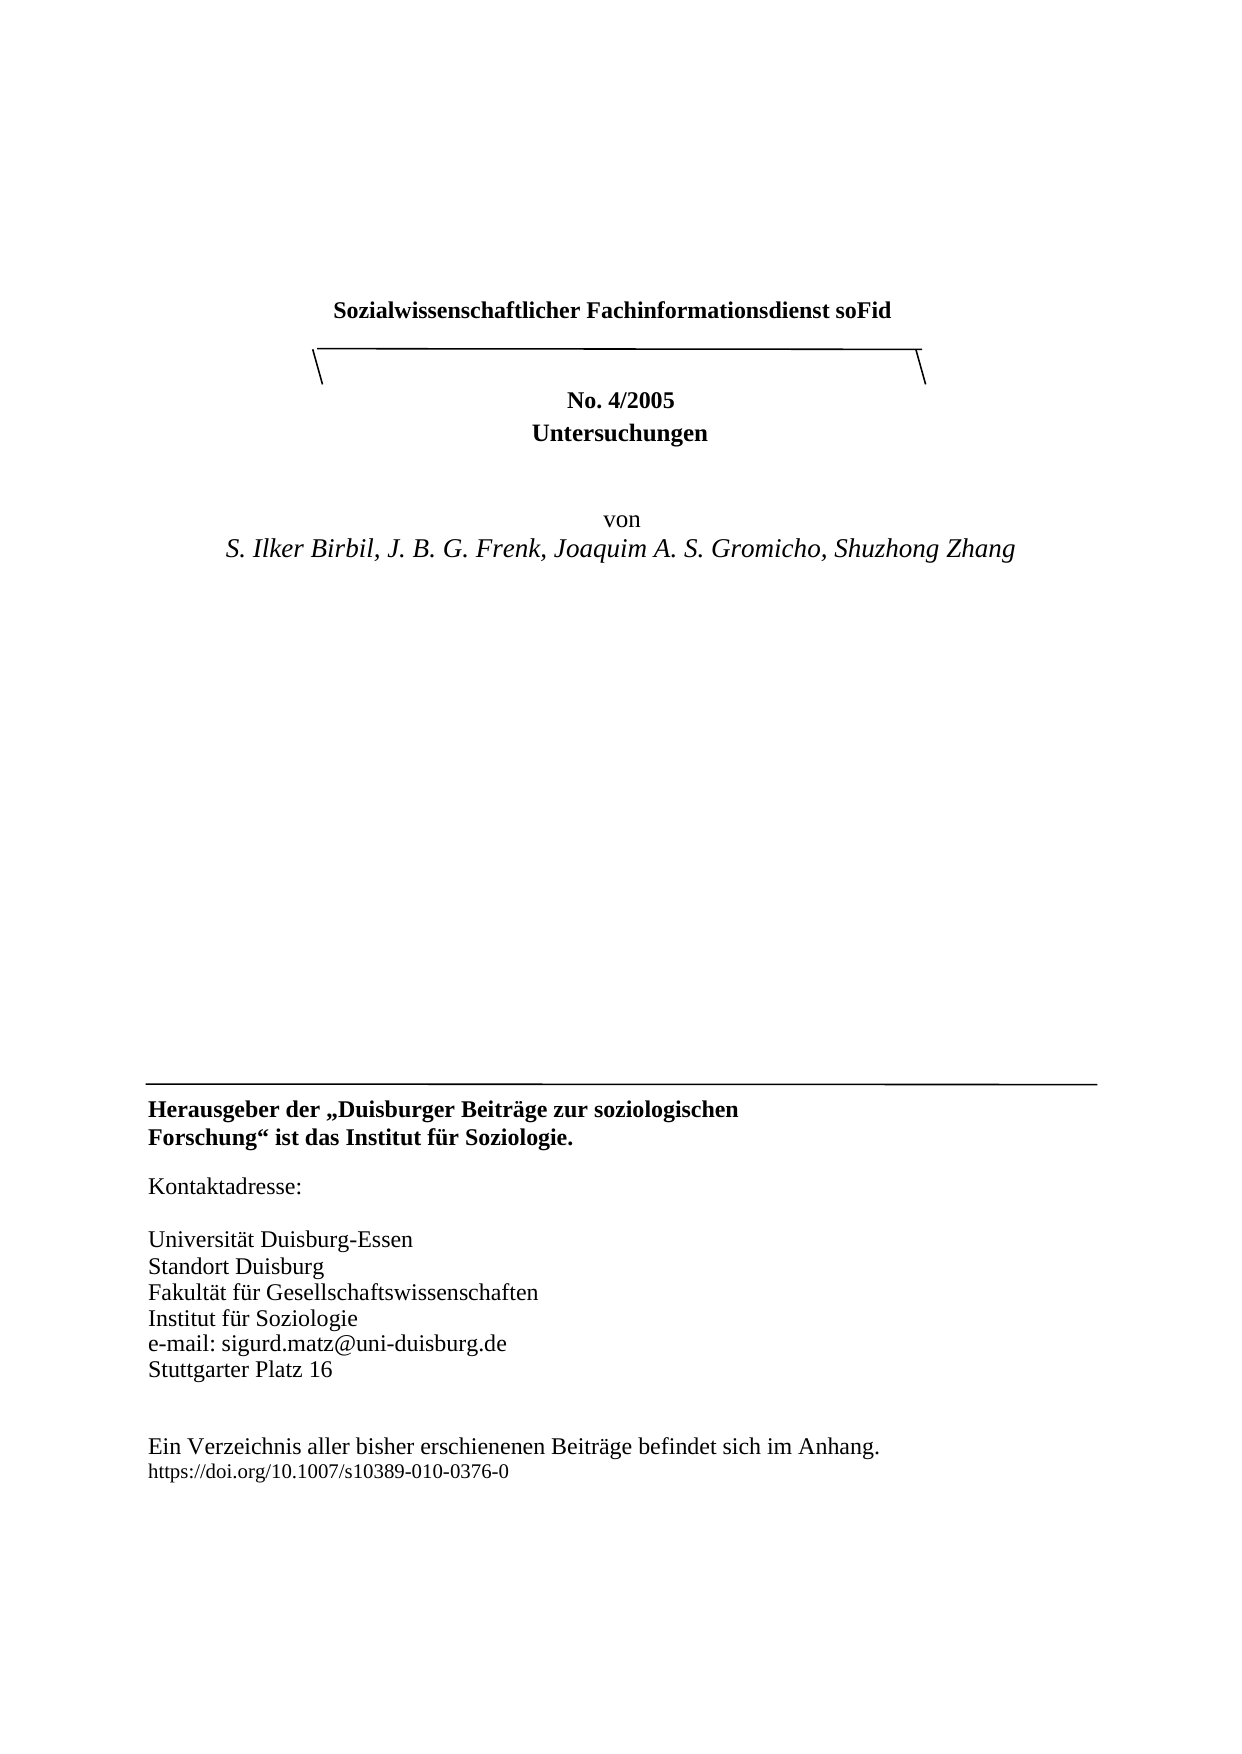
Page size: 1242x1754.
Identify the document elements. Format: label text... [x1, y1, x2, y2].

text S. Ilker Birbil, J. B. G. Frenk, Joaquim A. S. Gromicho, Shuzhong Zhang [148, 533, 1094, 564]
text Untersuchungen [148, 418, 1092, 446]
text Fakultät für Gesellschaftswissenschaften [148, 1280, 1092, 1306]
text Sozialwissenschaftlicher Fachinformationsdienst soFid [148, 297, 1077, 324]
text Universität Duisburg-Essen [148, 1225, 1092, 1253]
text von [148, 504, 1096, 533]
text https://doi.org/10.1007/s10389-010-0376-0 [148, 1459, 1092, 1483]
text Institut für Soziologie [148, 1306, 1092, 1332]
text Stuttgarter Platz 16 [148, 1357, 443, 1383]
text e-mail: sigurd.matz@uni-duisburg.de [148, 1332, 1092, 1357]
text No. 4/2005 [148, 386, 1094, 414]
text Herausgeber der „Duisburger Beiträge zur soziologischen Forschung“ ist das Institut für Soziologie. [148, 1096, 837, 1150]
text Ein Verzeichnis aller bisher erschienenen Beiträge befindet sich im Anhang. [148, 1432, 1092, 1459]
text Standort Duisburg [148, 1253, 1092, 1280]
text Kontaktadresse: [148, 1172, 1092, 1199]
